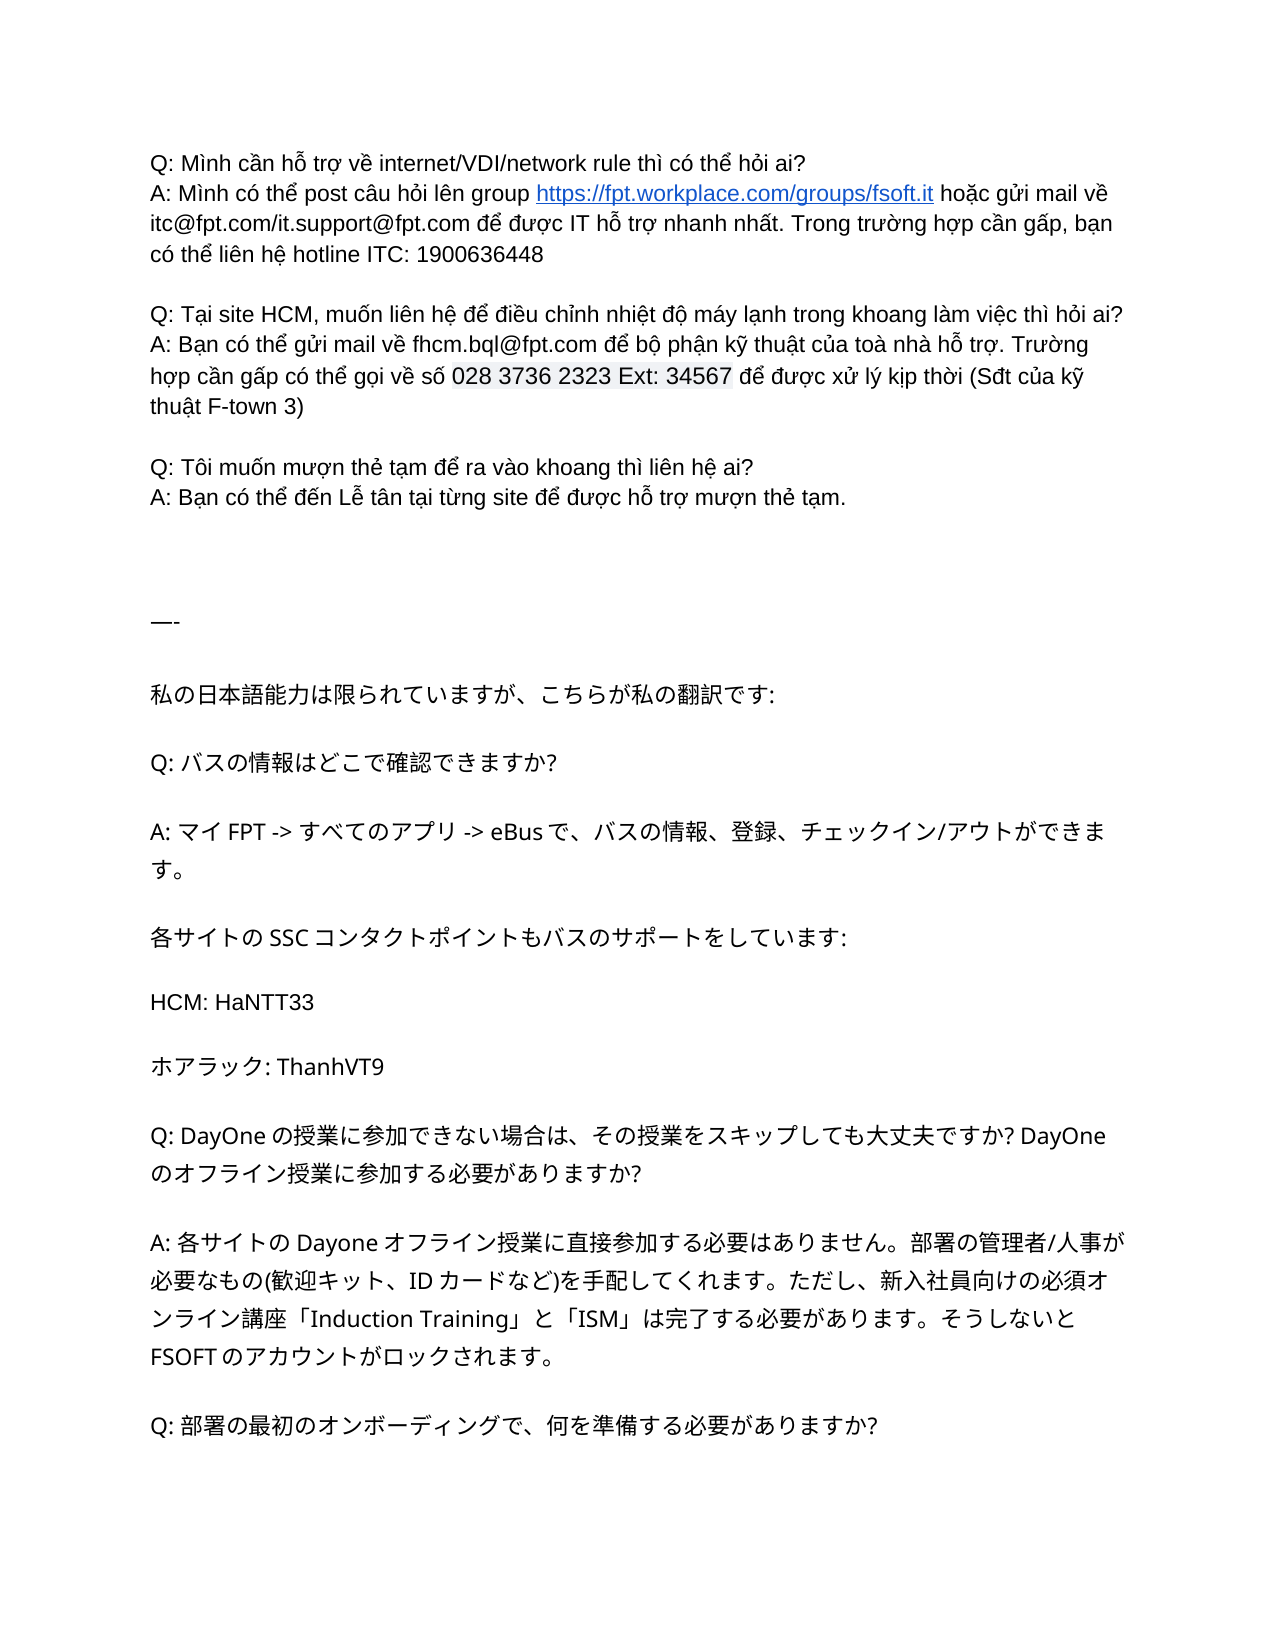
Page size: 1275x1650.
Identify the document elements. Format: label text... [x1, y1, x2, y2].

text Q: 部署の最初のオンボーディングで、何を準備する必要がありますか? [150, 1408, 1125, 1441]
text Q: Tại site HCM, muốn liên hệ để điều chỉnh nhiệt độ máy lạnh trong khoang làm việc thì hỏi ai? [150, 301, 1125, 327]
text A: Mình có thể post câu hỏi lên group https://fpt.workplace.com/groups/fsoft.it hoặc gửi mail về itc@fpt.com/it.support@fpt.com để được IT hỗ trợ nhanh nhất. Trong trường hợp cần gấp, bạn có thể liên hệ hotline ITC: 1900636448 [150, 180, 1125, 267]
text Q: DayOneの授業に参加できない場合は、その授業をスキップしても大丈夫ですか? DayOneのオフライン授業に参加する必要がありますか? [150, 1118, 1125, 1189]
text Q: Mình cần hỗ trợ về internet/VDI/network rule thì có thể hỏi ai? [150, 150, 1125, 176]
text —- 私の日本語能力は限られていますが、こちらが私の翻訳です: [150, 604, 1125, 710]
text A: 各サイトのDayoneオフライン授業に直接参加する必要はありません。部署の管理者/人事が必要なもの(歓迎キット、IDカードなど)を手配してくれます。ただし、新入社員向けの必須オンライン講座「Induction Training」と「ISM」は完了する必要があります。そうしないとFSOFTのアカウントがロックされます。 [150, 1224, 1125, 1373]
text HCM: HaNTT33 [150, 989, 1125, 1015]
text A: Bạn có thể gửi mail về fhcm.bql@fpt.com để bộ phận kỹ thuật của toà nhà hỗ trợ. Trường hợp cần gấp có thể gọi về số 028 3736 2323 Ext: 34567 để được xử lý kịp thời (Sđt của kỹ thuật F-town 3) [150, 331, 1125, 419]
text A: マイFPT -> すべてのアプリ -> eBusで、バスの情報、登録、チェックイン/アウトができます。 [150, 814, 1125, 885]
text Q: Tôi muốn mượn thẻ tạm để ra vào khoang thì liên hệ ai? [150, 453, 1125, 480]
text Q: バスの情報はどこで確認できますか? [150, 745, 1125, 778]
text A: Bạn có thể đến Lễ tân tại từng site để được hỗ trợ mượn thẻ tạm. [150, 484, 1125, 510]
text 各サイトのSSCコンタクトポイントもバスのサポートをしています: [150, 920, 1125, 954]
text ホアラック: ThanhVT9 [150, 1049, 1125, 1083]
